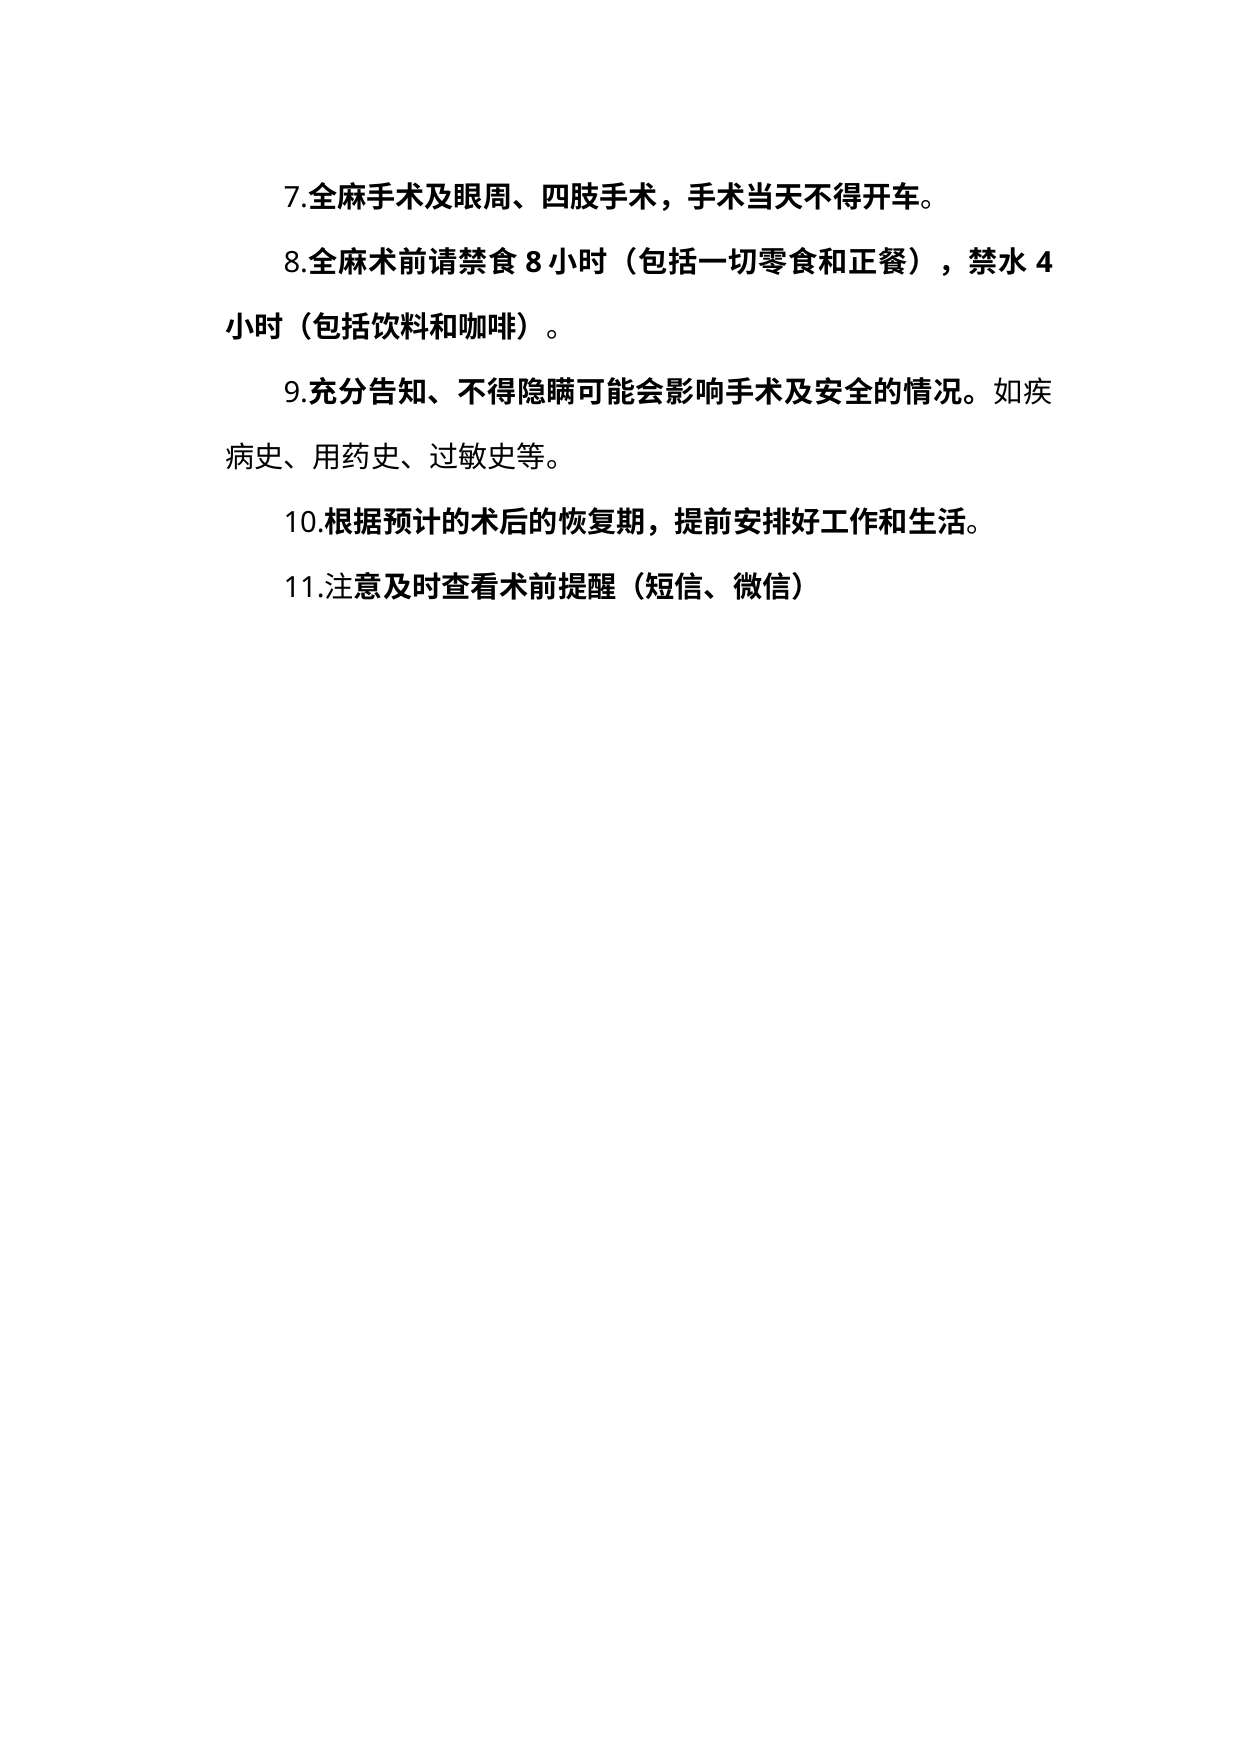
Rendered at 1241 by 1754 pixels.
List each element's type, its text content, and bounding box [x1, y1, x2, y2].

list 7.全麻手术及眼周、四肢手术，手术当天不得开车。 [225, 162, 1053, 227]
list 9.充分告知、不得隐瞒可能会影响手术及安全的情况。如疾病史、用药史、过敏史等。 [225, 357, 1053, 487]
list 11.注意及时查看术前提醒（短信、微信） [225, 552, 1053, 617]
list 10.根据预计的术后的恢复期，提前安排好工作和生活。 [225, 487, 1053, 552]
list 8.全麻术前请禁食8小时（包括一切零食和正餐），禁水4小时（包括饮料和咖啡）。 [225, 227, 1053, 357]
